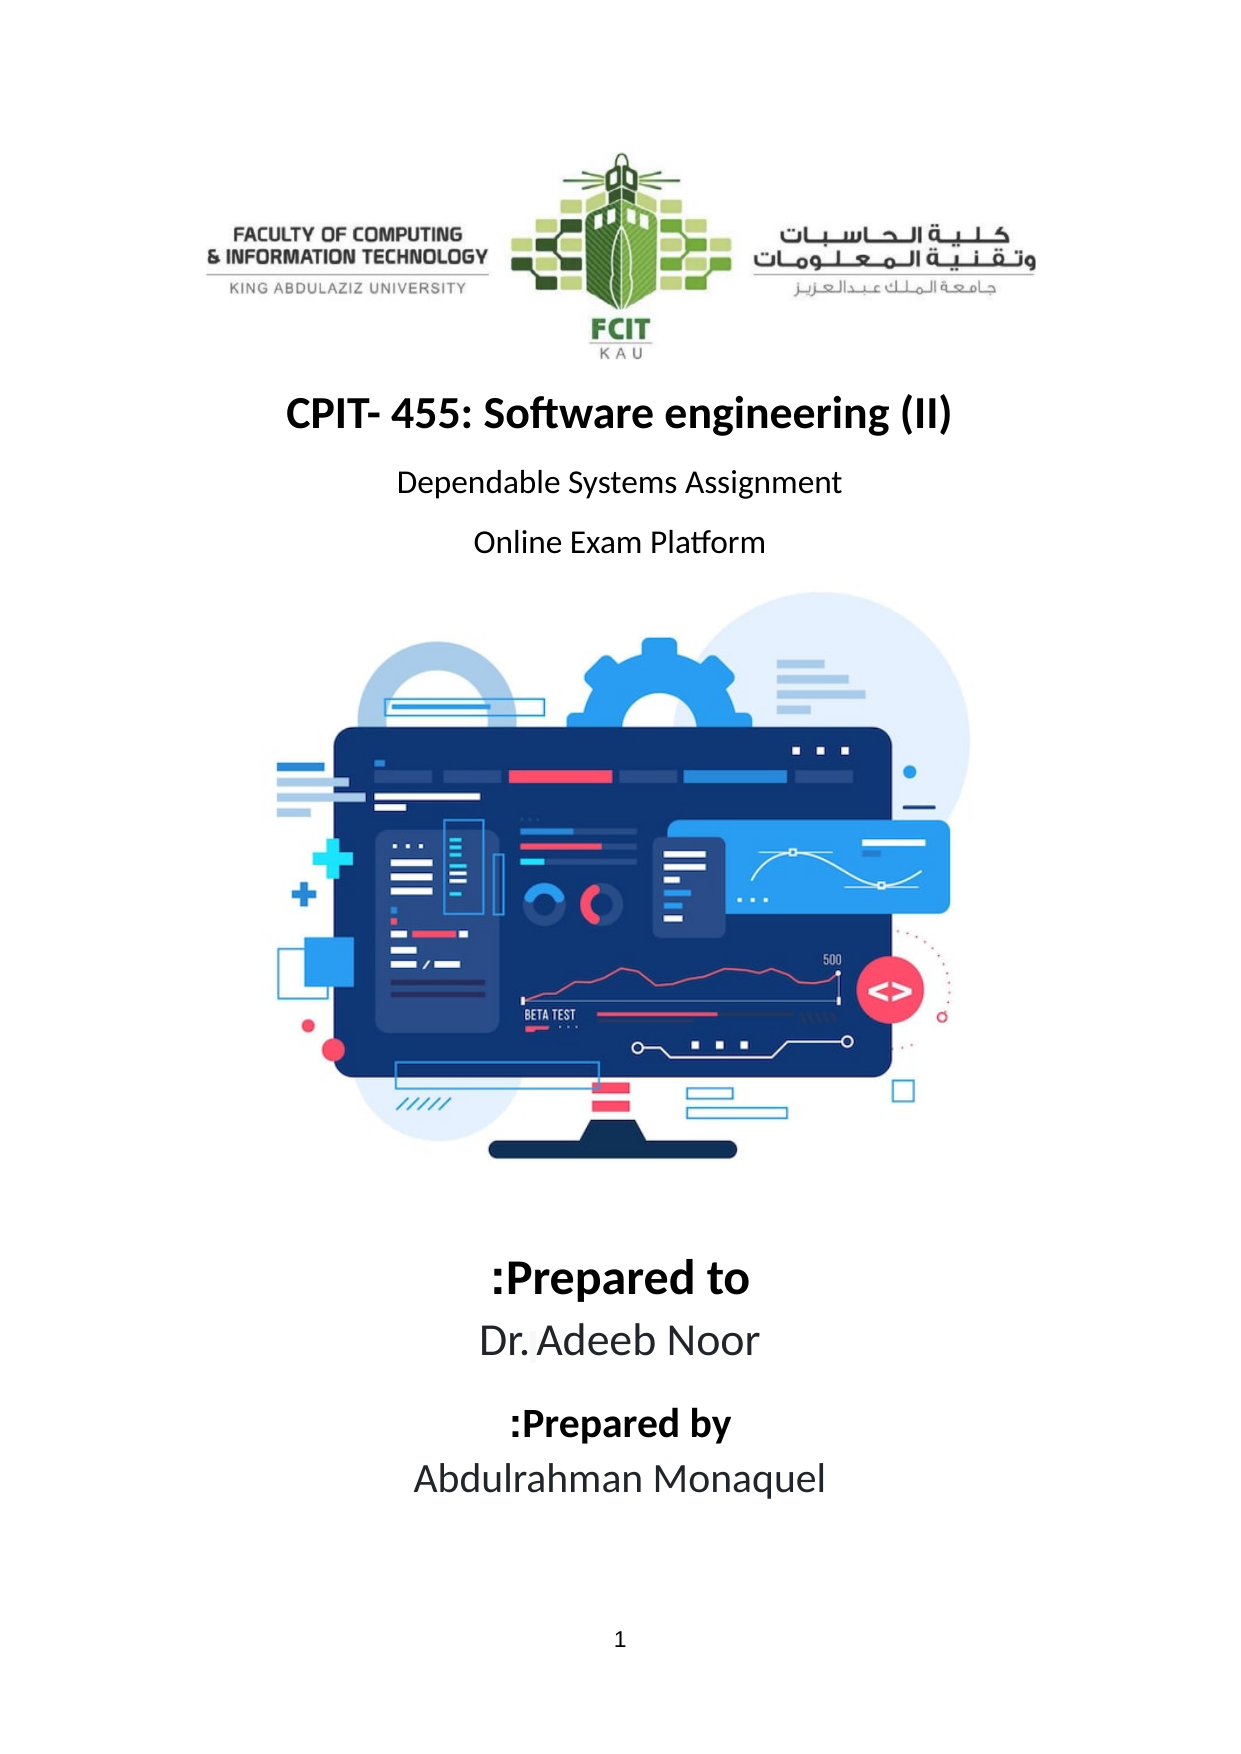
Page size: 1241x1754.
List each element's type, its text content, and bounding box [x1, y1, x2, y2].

text Online Exam Platform [187, 521, 1053, 562]
text Prepared to: Dr. Adeeb Noor [187, 1246, 1053, 1367]
text CPIT- 455: Software engineering (II) [187, 380, 1053, 440]
text Dependable Systems Assignment [187, 461, 1053, 502]
picture [187, 150, 1053, 380]
picture [187, 582, 1053, 1172]
text Prepared by: Abdulrahman Monaquel [187, 1397, 1053, 1502]
